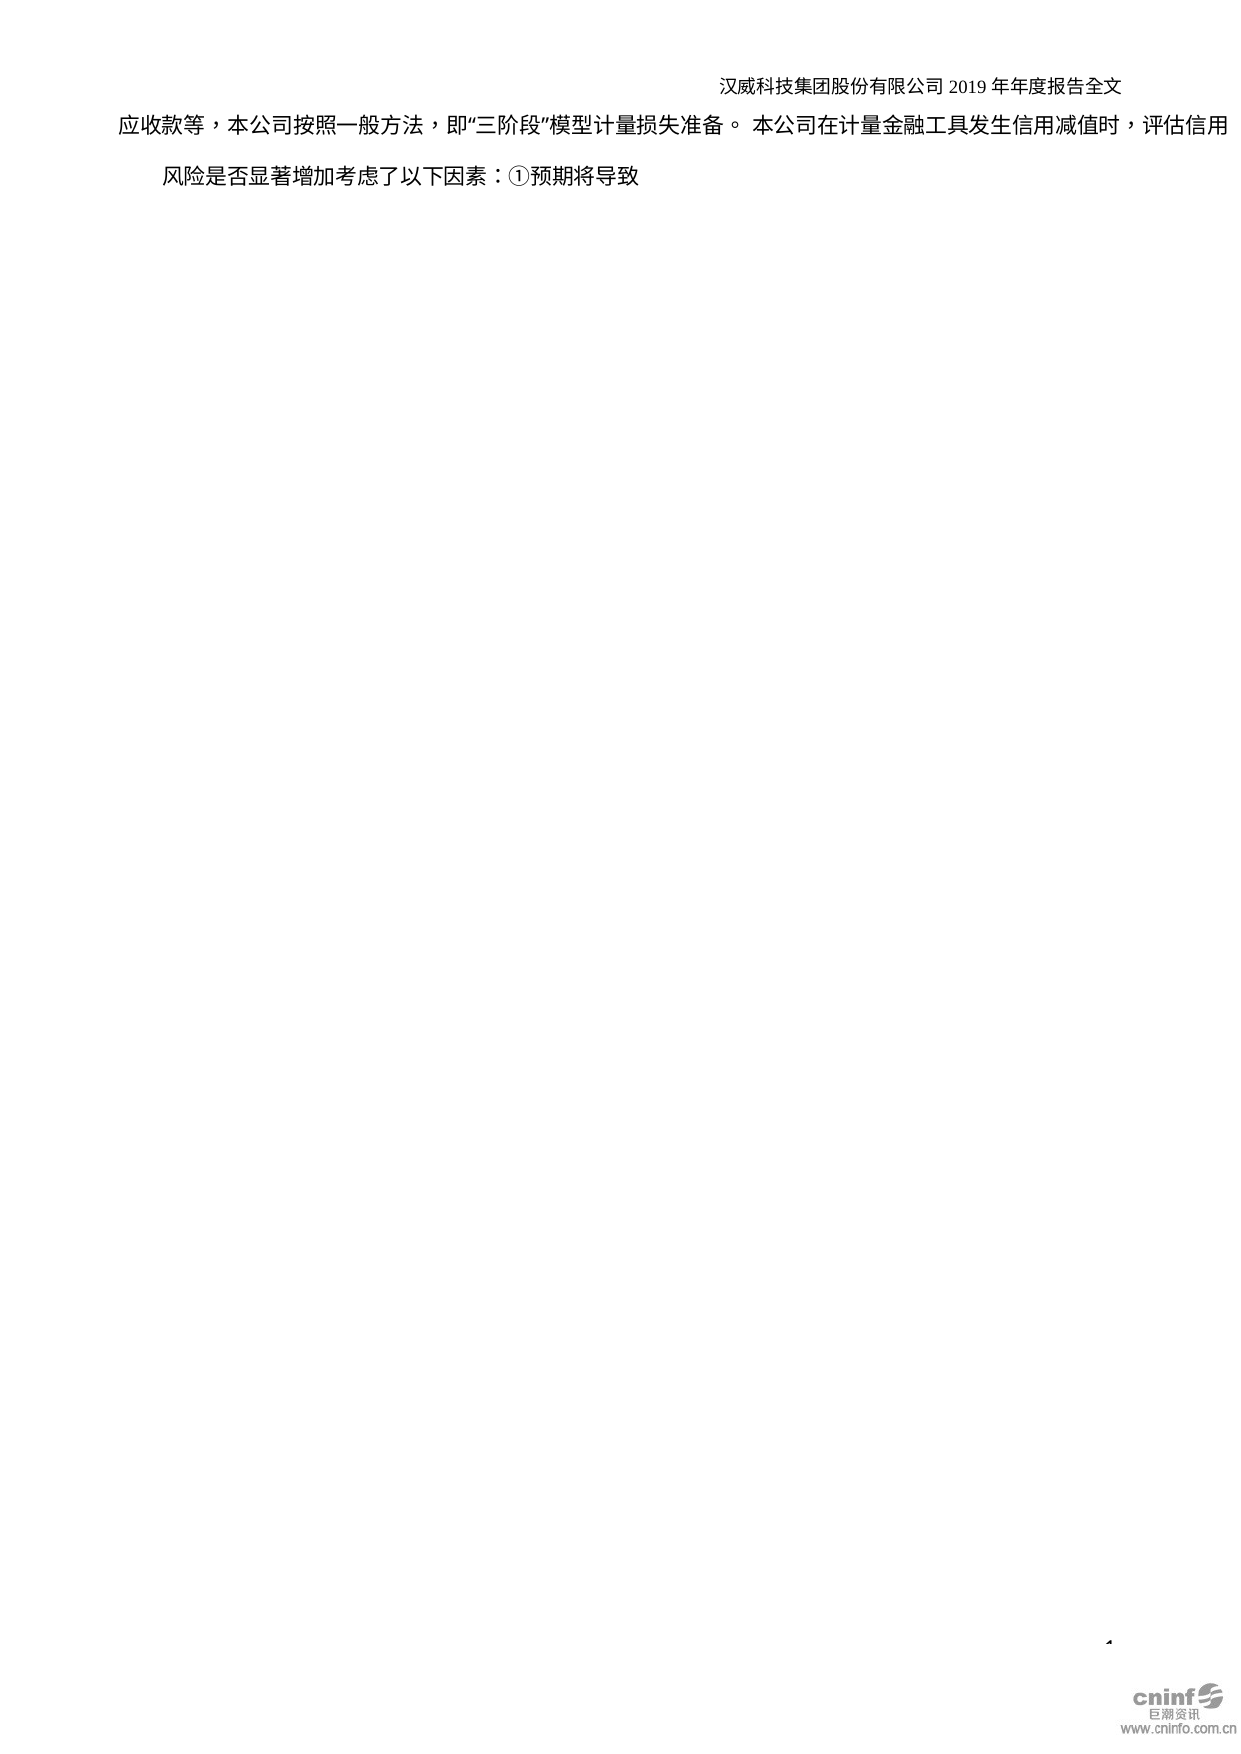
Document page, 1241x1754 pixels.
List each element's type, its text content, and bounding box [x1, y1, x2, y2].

picture [1115, 1680, 1240, 1737]
text 应收款等，本公司按照一般方法，即“三阶段”模型计量损失准备。 本公司在计量金融工具发生信用减值时，评估信用风险是否显著增加考虑了以下因素：①预期将导致 [118, 110, 1240, 191]
